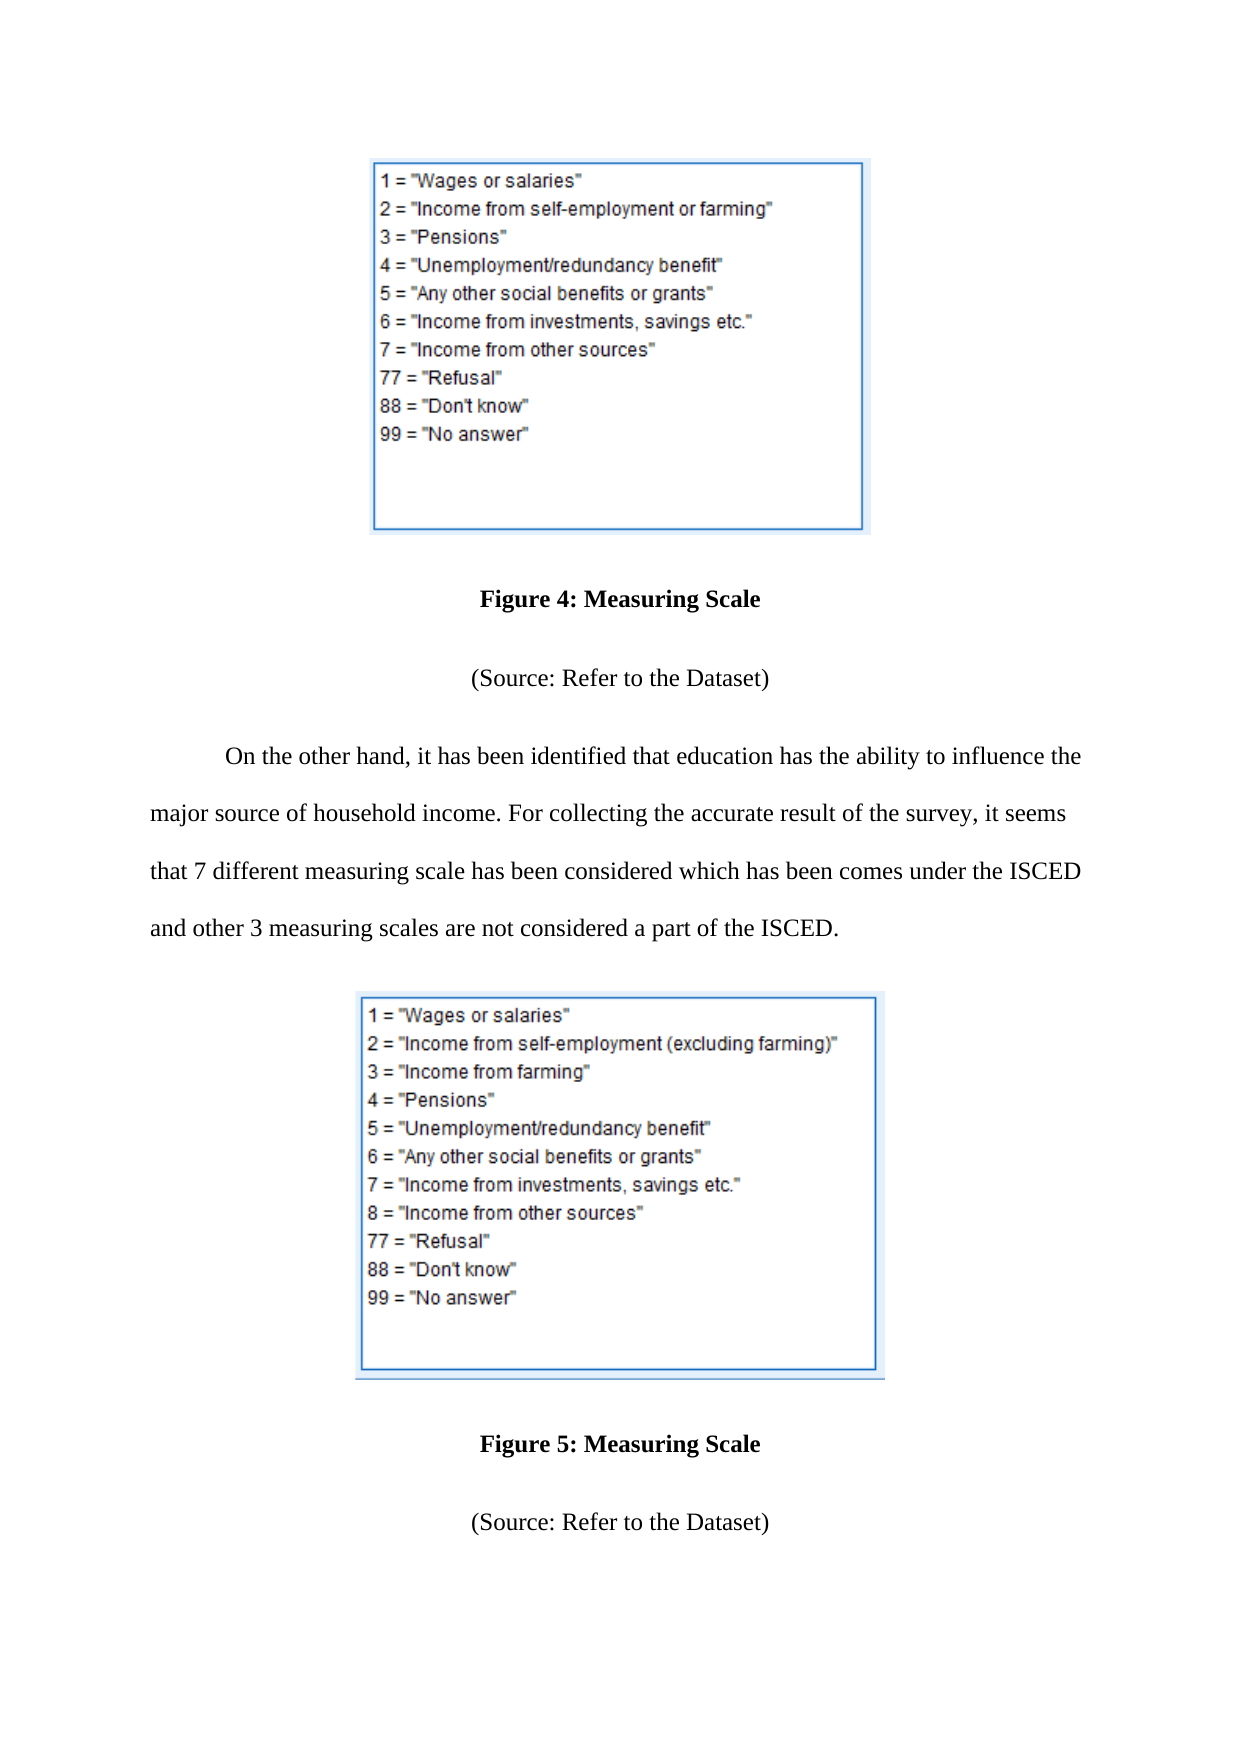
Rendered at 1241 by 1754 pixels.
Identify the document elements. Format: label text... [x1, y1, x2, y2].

picture [369, 158, 871, 535]
picture [355, 991, 885, 1380]
text On the other hand, it has been identified that education has the ability to influence the major source of household income. For collecting the accurate result of the survey, it seems that 7 different measuring scale has been considered which has been comes under the ISCED and other 3 measuring scales are not considered a part of the ISCED. [150, 741, 1090, 942]
text (Source: Refer to the Dataset) [150, 663, 1090, 691]
text Figure 5: Measuring Scale [150, 1429, 1090, 1458]
text Figure 4: Measuring Scale [150, 584, 1090, 613]
text (Source: Refer to the Dataset) [150, 1507, 1090, 1536]
